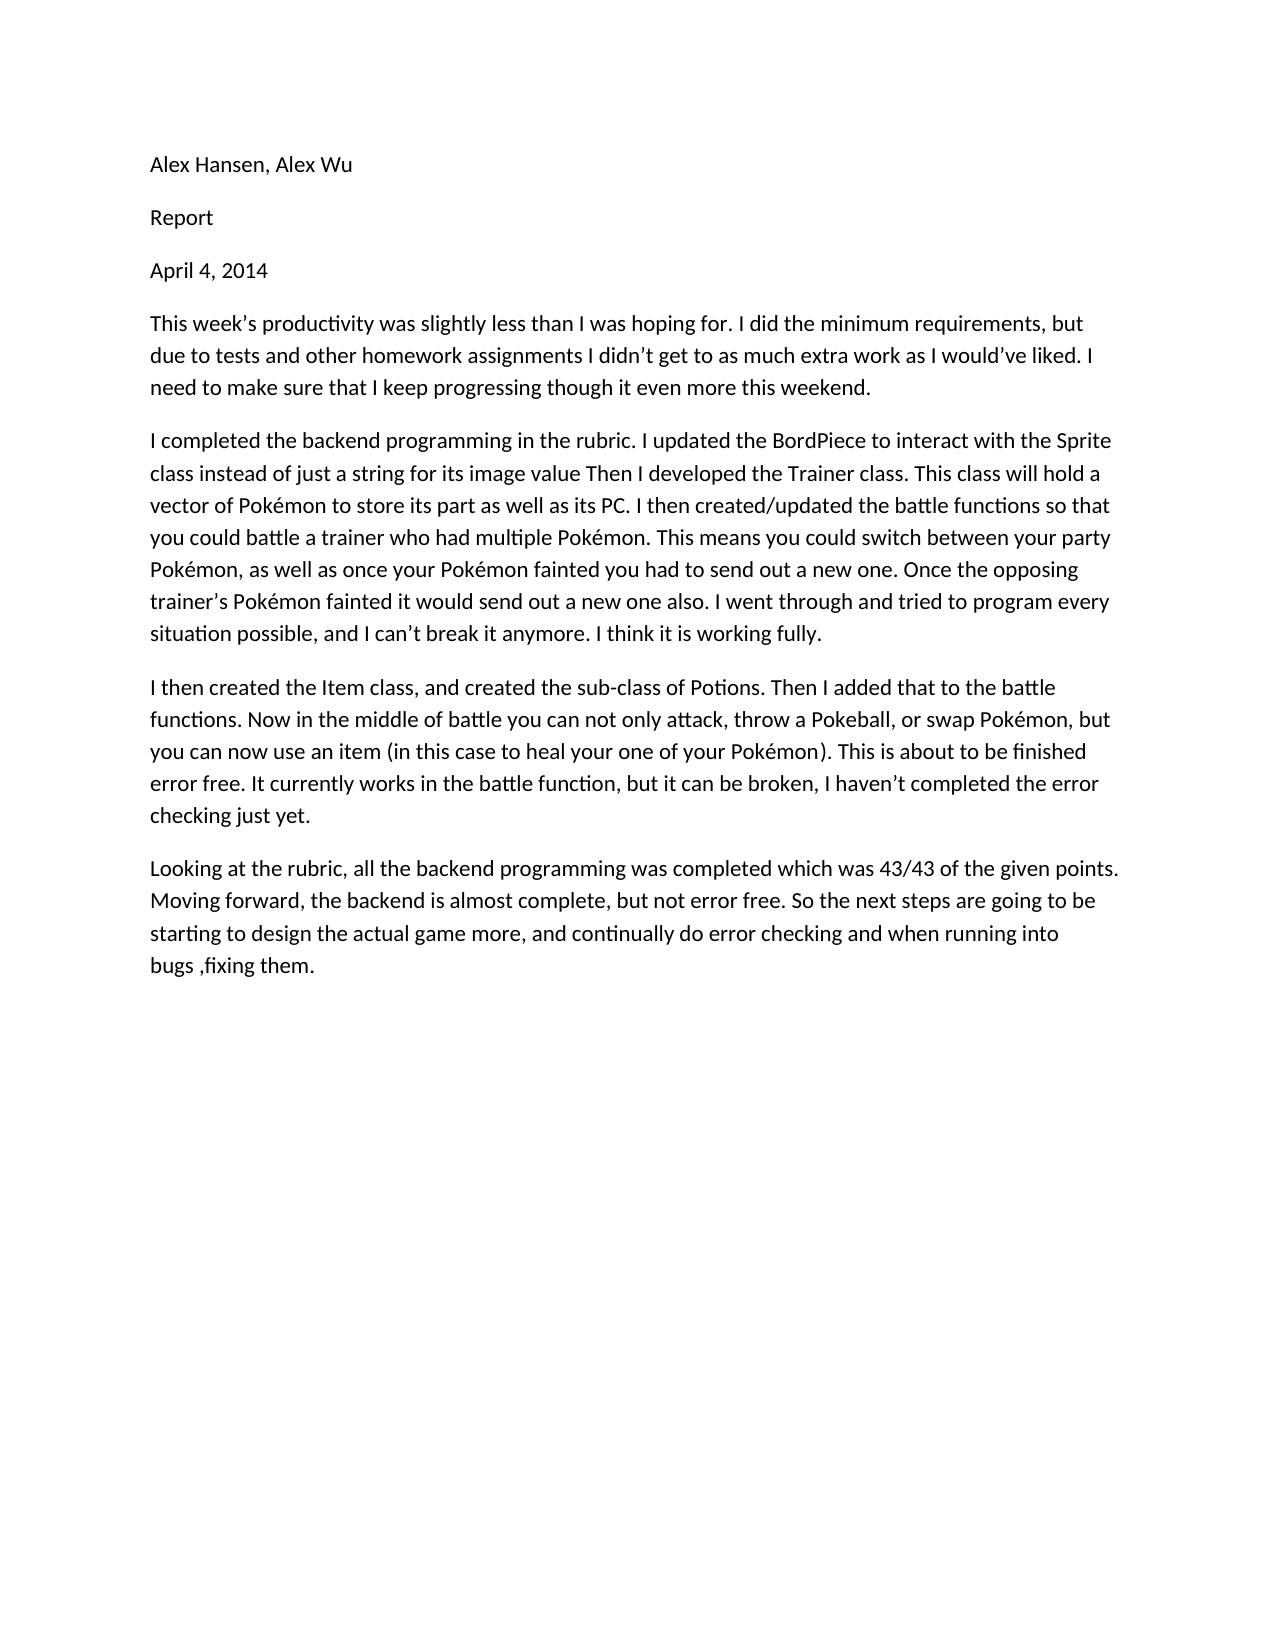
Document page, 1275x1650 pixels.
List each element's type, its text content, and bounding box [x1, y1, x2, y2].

text I then created the Item class, and created the sub-class of Potions. Then I added that to the battle functions. Now in the middle of battle you can not only attack, throw a Pokeball, or swap Pokémon, but you can now use an item (in this case to heal your one of your Pokémon). This is about to be finished error free. It currently works in the battle function, but it can be broken, I haven’t completed the error checking just yet. [150, 673, 1125, 829]
text Looking at the rubric, all the backend programming was completed which was 43/43 of the given points. Moving forward, the backend is almost complete, but not error free. So the next steps are going to be starting to design the actual game more, and continually do error checking and when running into bugs ,fixing them. [150, 854, 1125, 979]
text Report [150, 203, 1125, 231]
text Alex Hansen, Alex Wu [150, 150, 1125, 178]
text April 4, 2014 [150, 256, 1125, 284]
text I completed the backend programming in the rubric. I updated the BordPiece to interact with the Sprite class instead of just a string for its image value Then I developed the Trainer class. This class will hold a vector of Pokémon to store its part as well as its PC. I then created/updated the battle functions so that you could battle a trainer who had multiple Pokémon. This means you could switch between your party Pokémon, as well as once your Pokémon fainted you had to send out a new one. Once the opposing trainer’s Pokémon fainted it would send out a new one also. I went through and tried to program every situation possible, and I can’t break it anymore. I think it is working fully. [150, 426, 1125, 648]
text This week’s productivity was slightly less than I was hoping for. I did the minimum requirements, but due to tests and other homework assignments I didn’t get to as much extra work as I would’ve liked. I need to make sure that I keep progressing though it even more this weekend. [150, 309, 1125, 401]
